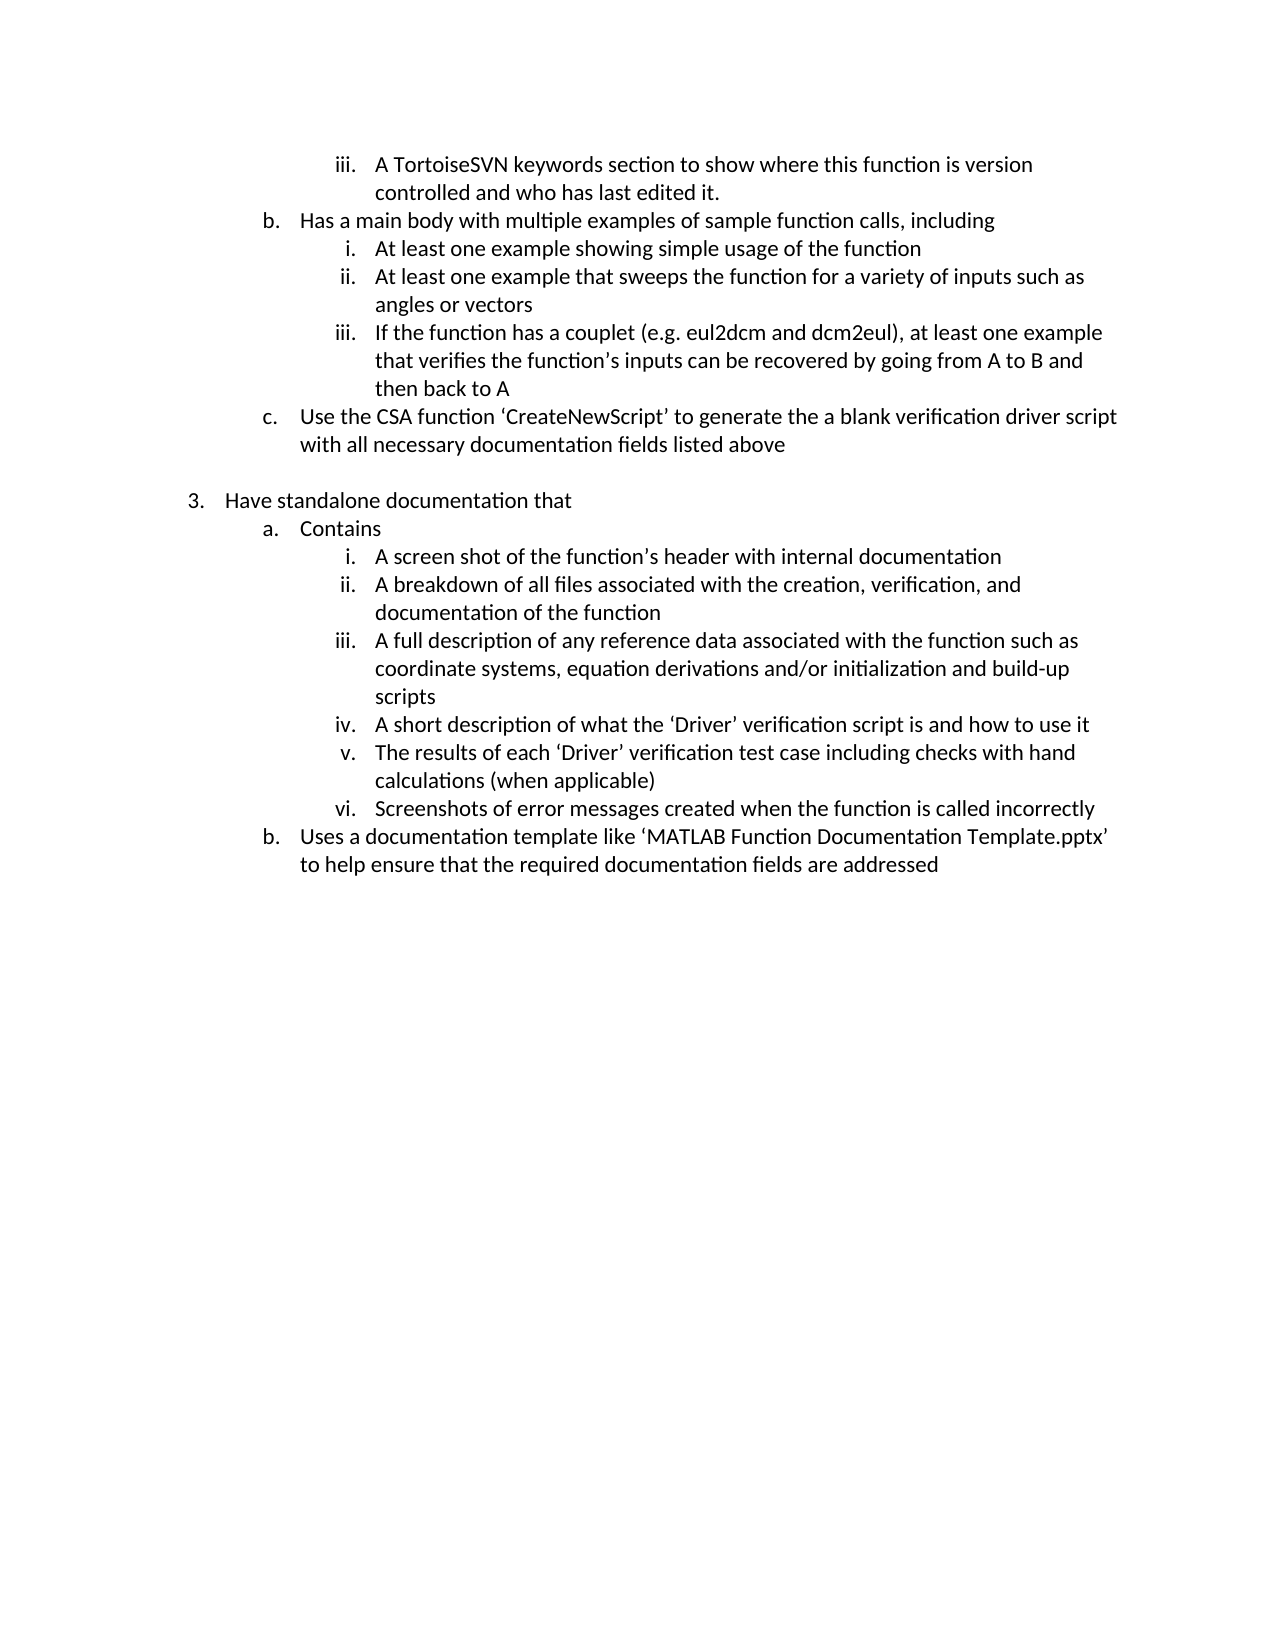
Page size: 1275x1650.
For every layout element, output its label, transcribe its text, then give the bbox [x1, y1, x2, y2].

list At least one example showing simple usage of the function [356, 234, 1125, 262]
list Have standalone documentation that [187, 486, 1125, 514]
list A breakdown of all files associated with the creation, verification, and documentation of the function [356, 570, 1125, 626]
list The results of each ‘Driver’ verification test case including checks with hand calculations (when applicable) [356, 738, 1125, 794]
list A screen shot of the function’s header with internal documentation [356, 542, 1125, 570]
list Contains [262, 514, 1125, 542]
list Use the CSA function ‘CreateNewScript’ to generate the a blank verification driver script with all necessary documentation fields listed above [262, 402, 1125, 458]
list Uses a documentation template like ‘MATLAB Function Documentation Template.pptx’ to help ensure that the required documentation fields are addressed [262, 822, 1125, 878]
list Screenshots of error messages created when the function is called incorrectly [356, 794, 1125, 822]
list If the function has a couplet (e.g. eul2dcm and dcm2eul), at least one example that verifies the function’s inputs can be recovered by going from A to B and then back to A [356, 318, 1125, 402]
list A TortoiseSVN keywords section to show where this function is version controlled and who has last edited it. [356, 150, 1125, 206]
list Has a main body with multiple examples of sample function calls, including [262, 206, 1125, 234]
list A short description of what the ‘Driver’ verification script is and how to use it [356, 710, 1125, 738]
list A full description of any reference data associated with the function such as coordinate systems, equation derivations and/or initialization and build-up scripts [356, 626, 1125, 710]
list At least one example that sweeps the function for a variety of inputs such as angles or vectors [356, 262, 1125, 318]
